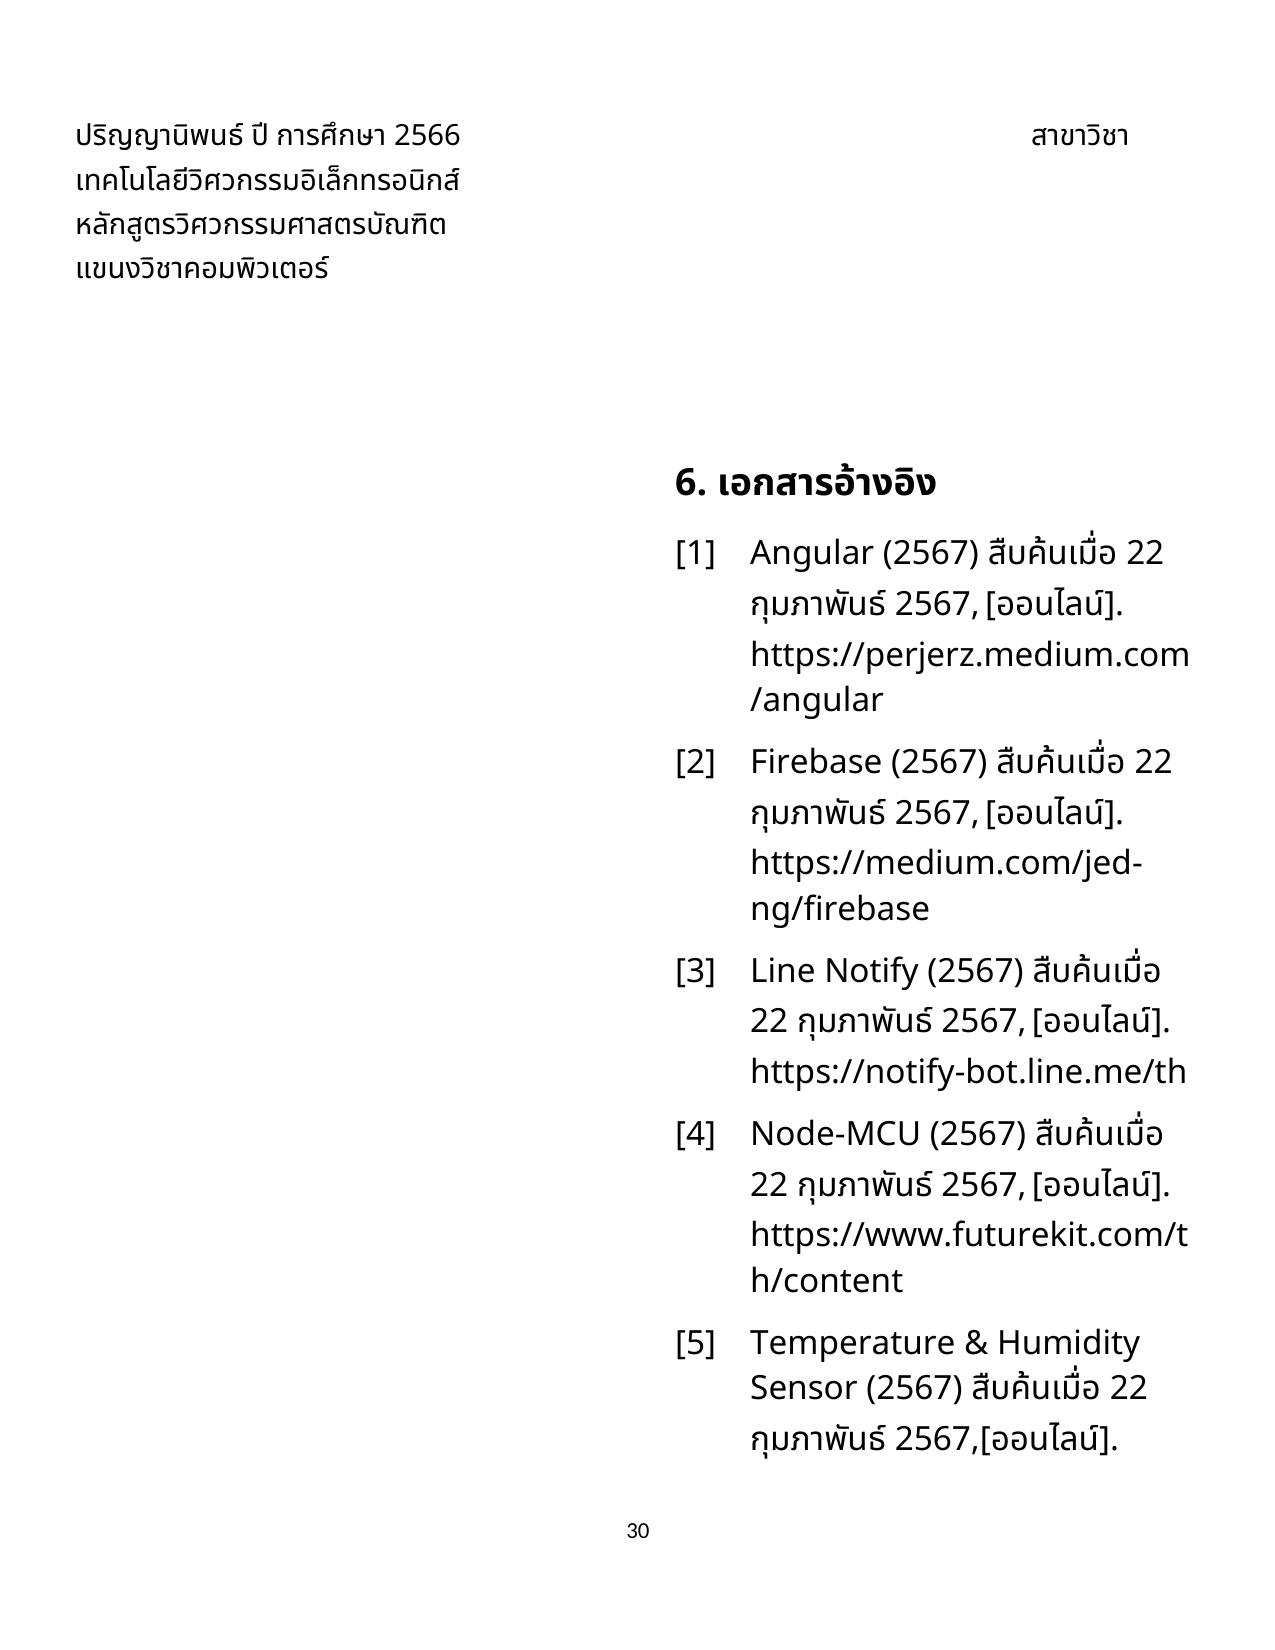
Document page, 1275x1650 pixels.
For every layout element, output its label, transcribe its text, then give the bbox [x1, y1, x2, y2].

text [1] Angular (2567) สืบค้นเมื่อ 22 กุมภาพันธ์ 2567, [ออนไลน์]. https://perjerz.medium.com/angular [675, 529, 1200, 721]
text [2] Firebase (2567) สืบค้นเมื่อ 22 กุมภาพันธ์ 2567, [ออนไลน์]. https://medium.com/jed-ng/firebase [675, 738, 1200, 930]
text [4] Node-MCU (2567) สืบค้นเมื่อ 22 กุมภาพันธ์ 2567, [ออนไลน์]. https://www.futurekit.com/th/content [675, 1110, 1200, 1302]
text [3] Line Notify (2567) สืบค้นเมื่อ 22 กุมภาพันธ์ 2567, [ออนไลน์]. https://notify-bot.line.me/th [675, 947, 1200, 1093]
text [5] Temperature & Humidity Sensor (2567) สืบค้นเมื่อ 22 กุมภาพันธ์ 2567,[ออนไลน์]. http://www.arduino-makerzone.com [675, 1319, 1200, 1465]
text 6. เอกสารอ้างอิง [675, 455, 1200, 512]
